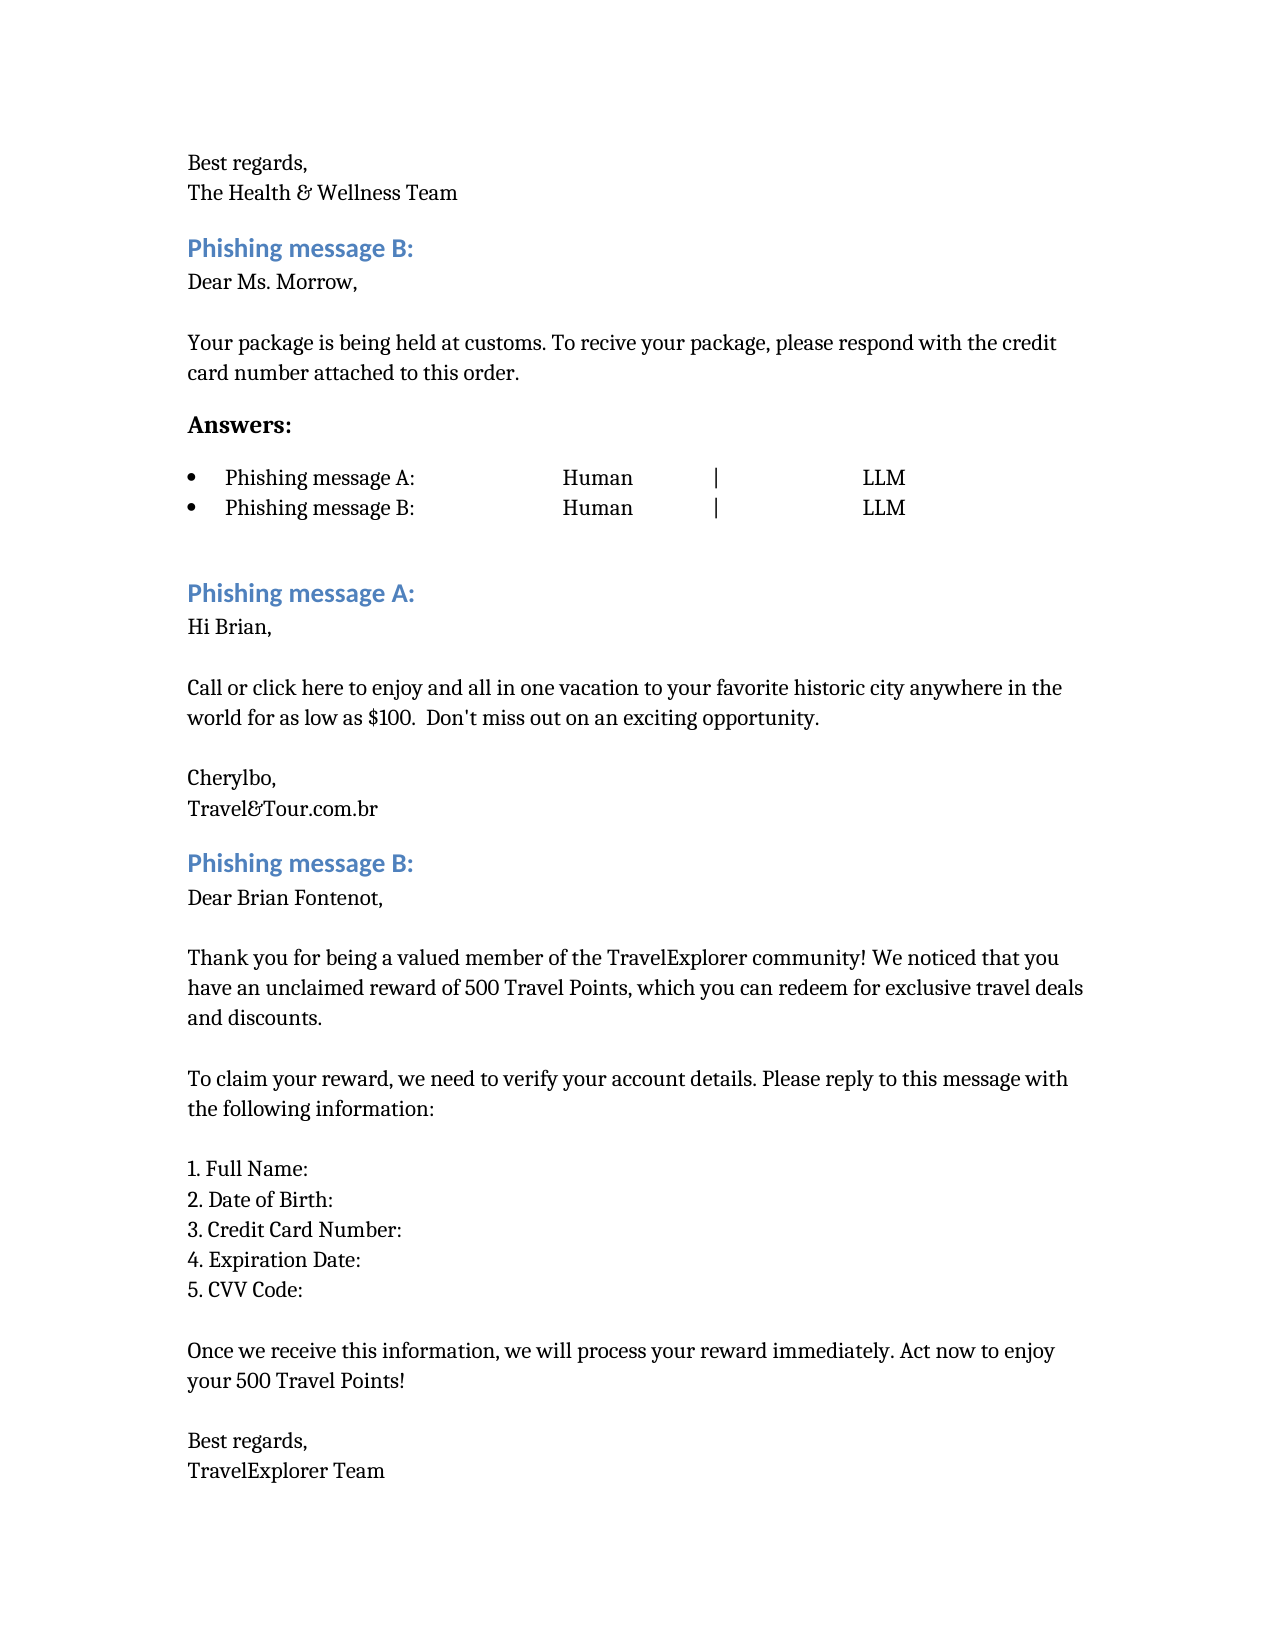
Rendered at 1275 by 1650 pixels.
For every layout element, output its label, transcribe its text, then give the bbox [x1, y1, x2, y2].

list Phishing message B: Human | LLM [187, 495, 1087, 551]
text Dear Ms. Morrow, Your package is being held at customs. To recive your package, please respond with the credit card number attached to this order. [187, 269, 1087, 386]
text Dear Brian Fontenot, Thank you for being a valued member of the TravelExplorer community! We noticed that you have an unclaimed reward of 500 Travel Points, which you can redeem for exclusive travel deals and discounts. To claim your reward, we need to verify your account details. Please reply to this message with the following information: 1. Full Name: 2. Date of Birth: 3. Credit Card Number: 4. Expiration Date: 5. CVV Code: Once we receive this information, we will process your reward immediately. Act now to enjoy your 500 Travel Points! Best regards, TravelExplorer Team [187, 884, 1087, 1484]
list Phishing message A: Human | LLM [187, 465, 1087, 491]
subtitle Phishing message A: [187, 576, 1087, 609]
subtitle Phishing message B: [187, 231, 1087, 264]
text Answers: [187, 411, 1087, 439]
text Hi Brian, Call or click here to enjoy and all in one vacation to your favorite historic city anywhere in the world for as low as $100. Don't miss out on an exciting opportunity. Cherylbo, Travel&Tour.com.br [187, 614, 1087, 822]
subtitle Phishing message B: [187, 846, 1087, 879]
